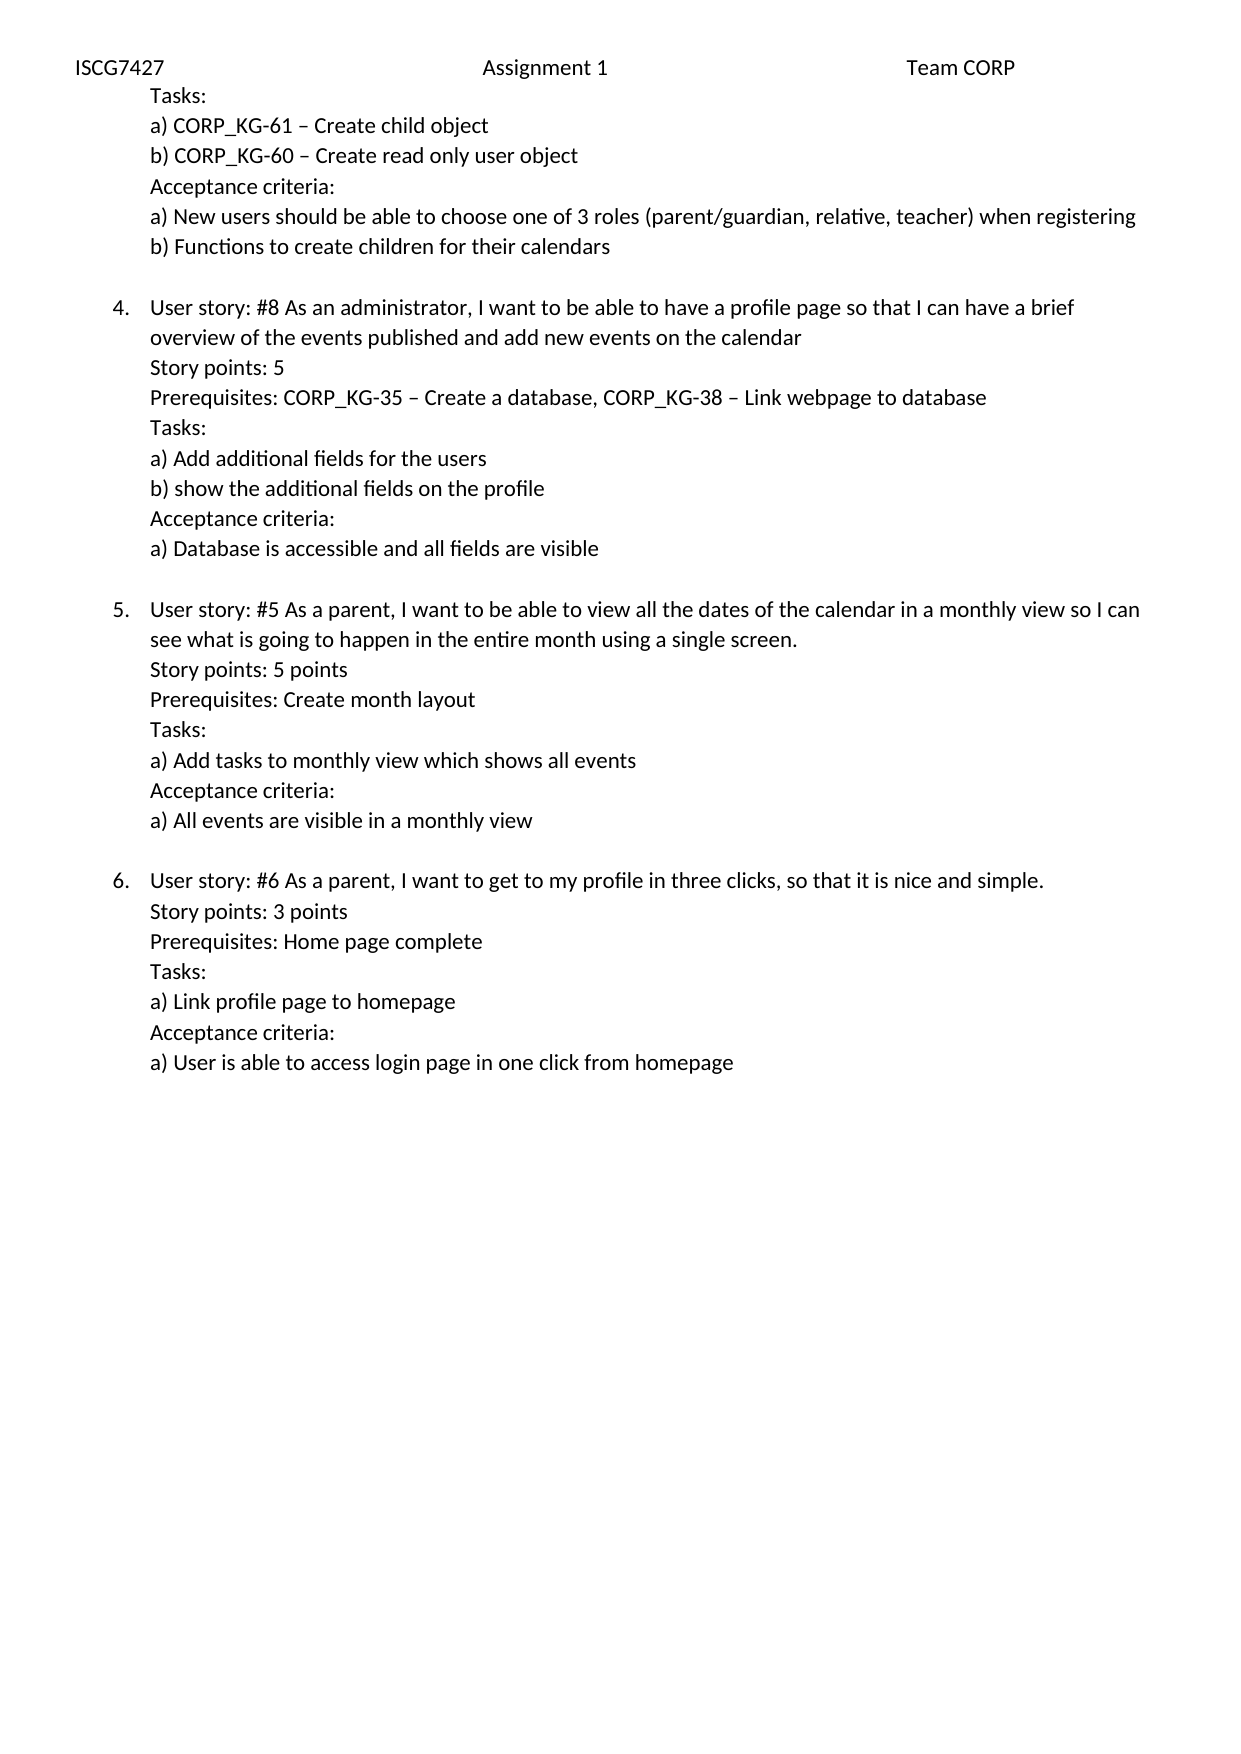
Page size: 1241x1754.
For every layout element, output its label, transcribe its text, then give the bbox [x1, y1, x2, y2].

list User story: #8 As an administrator, I want to be able to have a profile page so that I can have a brief overview of the events published and add new events on the calendar Story points: 5 Prerequisites: CORP_KG-35 – Create a database, CORP_KG-38 – Link webpage to database Tasks: a) Add additional fields for the users b) show the additional fields on the profile Acceptance criteria: a) Database is accessible and all fields are visible [112, 293, 1165, 562]
list User story: #6 As a parent, I want to get to my profile in three clicks, so that it is nice and simple. Story points: 3 points Prerequisites: Home page complete Tasks: a) Link profile page to homepage Acceptance criteria: a) User is able to access login page in one click from homepage [112, 867, 1165, 1076]
list Acceptance criteria: a) New users should be able to choose one of 3 roles (parent/guardian, relative, teacher) when registering b) Functions to create children for their calendars [150, 172, 1165, 260]
list User story: #5 As a parent, I want to be able to view all the dates of the calendar in a monthly view so I can see what is going to happen in the entire month using a single screen. Story points: 5 points [112, 595, 1165, 683]
list Prerequisites: Create month layout Tasks: a) Add tasks to monthly view which shows all events Acceptance criteria: a) All events are visible in a monthly view [150, 685, 1165, 834]
list Tasks: a) CORP_KG-61 – Create child object b) CORP_KG-60 – Create read only user object [150, 81, 1165, 169]
